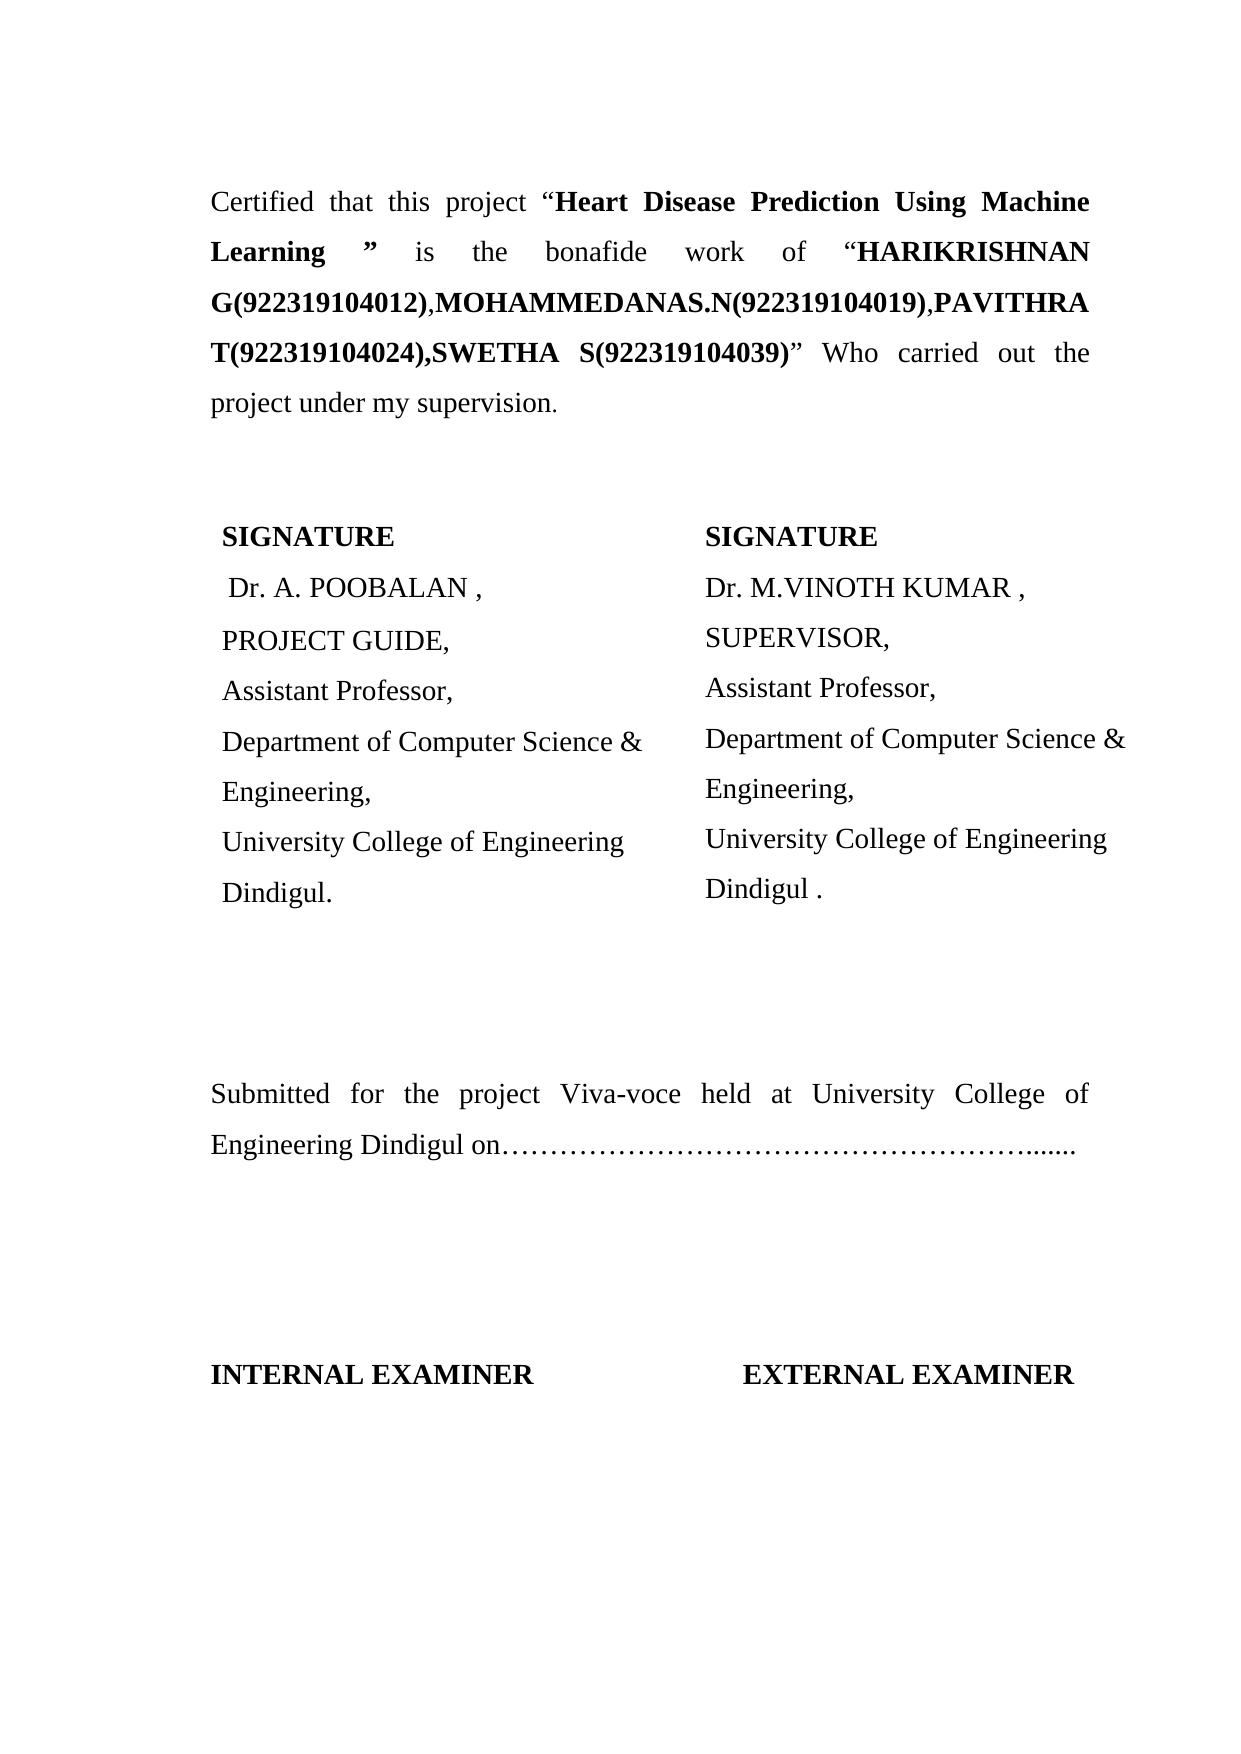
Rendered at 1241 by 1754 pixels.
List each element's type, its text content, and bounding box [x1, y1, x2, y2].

text INTERNAL EXAMINER EXTERNAL EXAMINER [210, 1357, 1090, 1390]
text Certified that this project “Heart Disease Prediction Using Machine Learning ” is the bonafide work of “HARIKRISHNAN G(922319104012),MOHAMMEDANAS.N(922319104019),PAVITHRA T(922319104024),SWETHA S(922319104039)” Who carried out the project under my supervision. [210, 184, 1090, 419]
text Submitted for the project Viva-voce held at University College of Engineering Dindigul on………………………………………………....... [210, 1077, 1090, 1160]
table_header SIGNATURE Dr. A. POOBALAN , PROJECT GUIDE, Assistant Professor, Department of Computer Science & Engineering, University College of Engineering Dindigul. [210, 520, 693, 983]
table_header SIGNATURE Dr. M.VINOTH KUMAR , SUPERVISOR, Assistant Professor, Department of Computer Science & Engineering, University College of Engineering Dindigul . [694, 520, 1202, 983]
